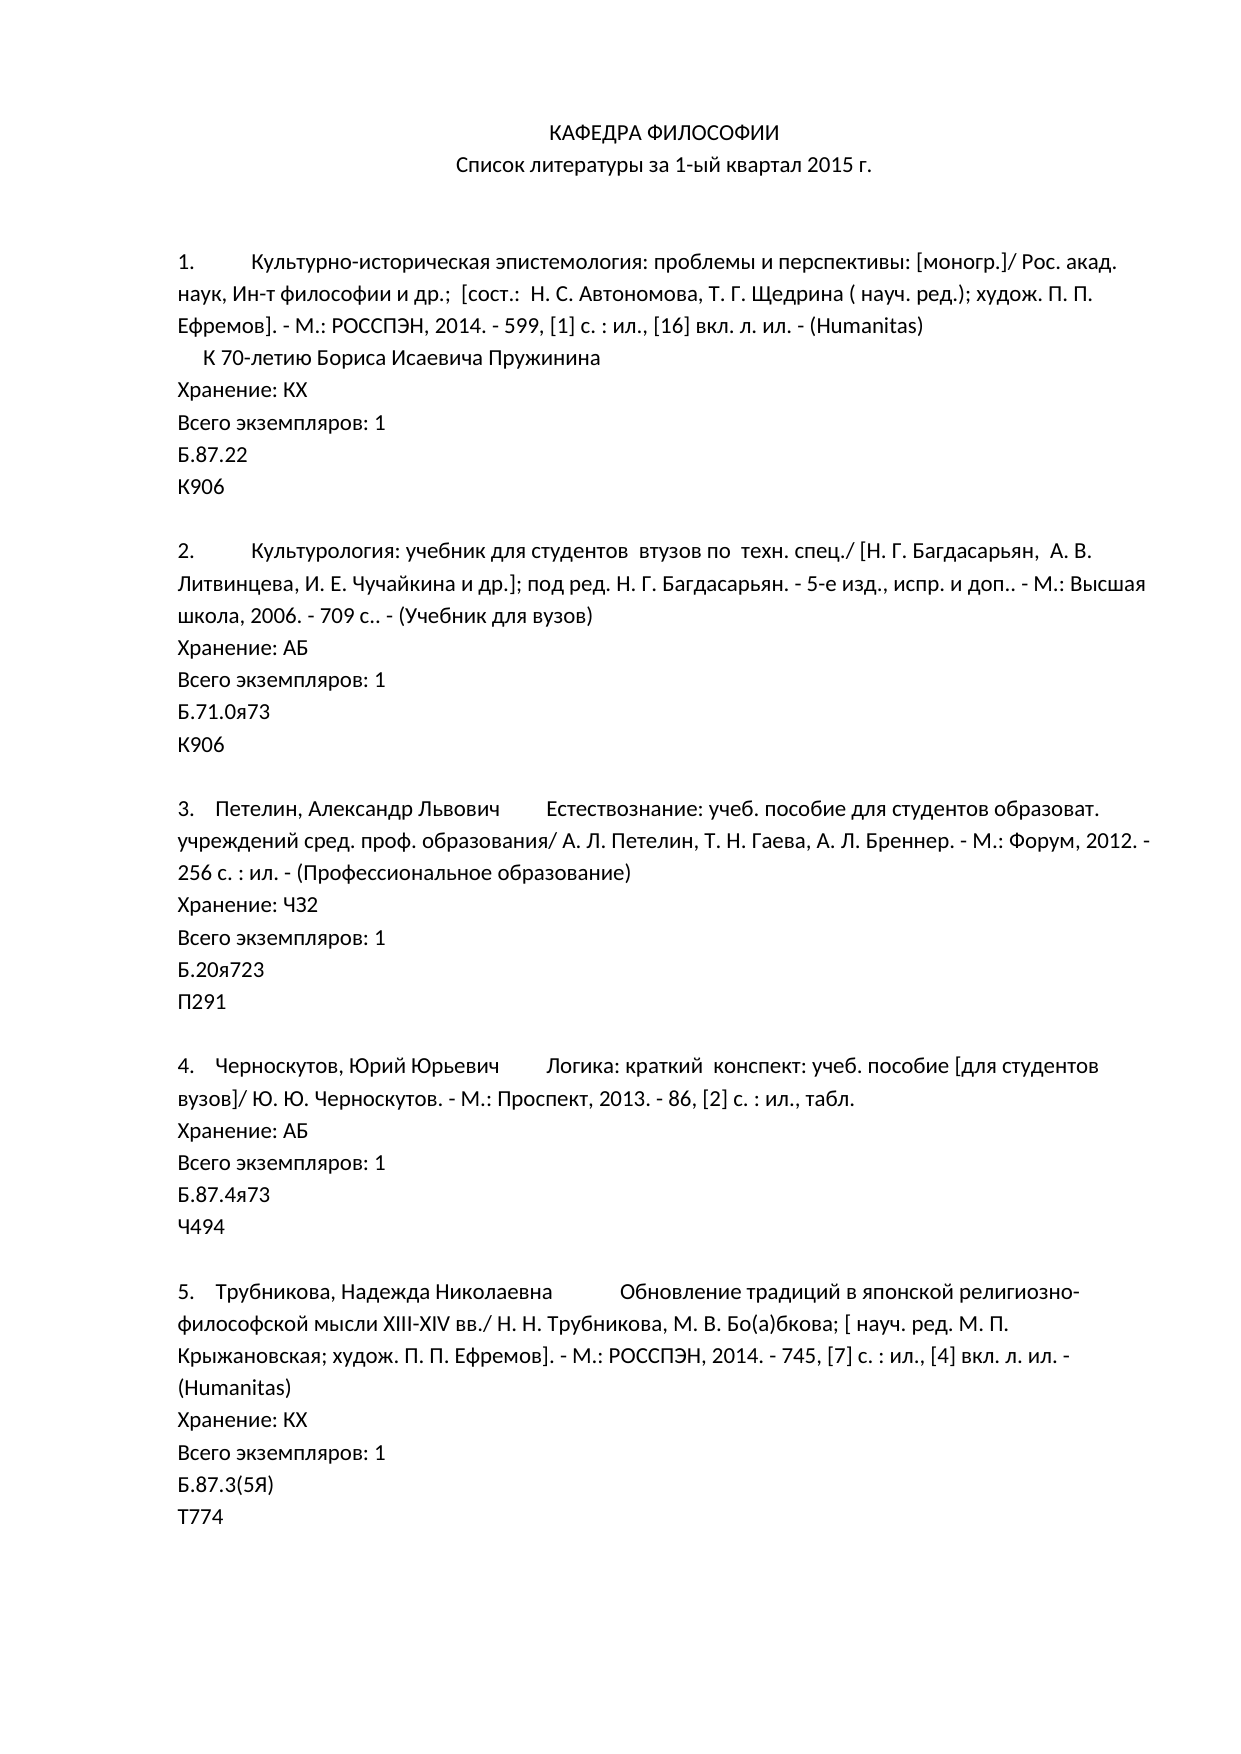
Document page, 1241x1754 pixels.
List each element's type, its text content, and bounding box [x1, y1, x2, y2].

text Всего экземпляров: 1 [177, 1148, 1152, 1176]
text Хранение: АБ [177, 1116, 1152, 1144]
text Т774 [177, 1502, 1152, 1530]
text Всего экземпляров: 1 [177, 665, 1152, 693]
text 3. Петелин, Александр Львович Естествознание: учеб. пособие для студентов образоват. учреждений сред. проф. образования/ А. Л. Петелин, Т. Н. Гаева, А. Л. Бреннер. - М.: Форум, 2012. - 256 с. : ил. - (Профессиональное образование) [177, 794, 1152, 886]
text П291 [177, 987, 1152, 1015]
text Всего экземпляров: 1 [177, 923, 1152, 951]
text К 70-летию Бориса Исаевича Пружинина [177, 343, 1152, 371]
text 1. Культурно-историческая эпистемология: проблемы и перспективы: [моногр.]/ Рос. акад. наук, Ин-т философии и др.; [сост.: Н. С. Автономова, Т. Г. Щедрина ( науч. ред.); худож. П. П. Ефремов]. - М.: РОССПЭН, 2014. - 599, [1] с. : ил., [16] вкл. л. ил. - (Humanitas) [177, 247, 1152, 339]
text Всего экземпляров: 1 [177, 1438, 1152, 1466]
text К906 [177, 472, 1152, 500]
text Хранение: ЧЗ2 [177, 891, 1152, 919]
text Хранение: АБ [177, 633, 1152, 661]
text Б.87.22 [177, 440, 1152, 468]
text Всего экземпляров: 1 [177, 408, 1152, 436]
text Б.87.4я73 [177, 1180, 1152, 1208]
text Хранение: КХ [177, 1406, 1152, 1434]
text Б.87.3(5Я) [177, 1470, 1152, 1498]
text КАФЕДРА ФИЛОСОФИИ Список литературы за 1-ый квартал 2015 г. [177, 118, 1152, 178]
text К906 [177, 730, 1152, 758]
text Хранение: КХ [177, 376, 1152, 404]
text Б.20я723 [177, 955, 1152, 983]
text Б.71.0я73 [177, 697, 1152, 726]
text Ч494 [177, 1212, 1152, 1241]
text 4. Черноскутов, Юрий Юрьевич Логика: краткий конспект: учеб. пособие [для студентов вузов]/ Ю. Ю. Черноскутов. - М.: Проспект, 2013. - 86, [2] с. : ил., табл. [177, 1052, 1152, 1112]
text 5. Трубникова, Надежда Николаевна Обновление традиций в японской религиозно-философской мысли ХIII-ХIV вв./ Н. Н. Трубникова, М. В. Бо(а)бкова; [ науч. ред. М. П. Крыжановская; худож. П. П. Ефремов]. - М.: РОССПЭН, 2014. - 745, [7] с. : ил., [4] вкл. л. ил. - (Humanitas) [177, 1277, 1152, 1401]
text 2. Культурология: учебник для студентов втузов по техн. спец./ [Н. Г. Багдасарьян, А. В. Литвинцева, И. Е. Чучайкина и др.]; под ред. Н. Г. Багдасарьян. - 5-е изд., испр. и доп.. - М.: Высшая школа, 2006. - 709 с.. - (Учебник для вузов) [177, 537, 1152, 629]
